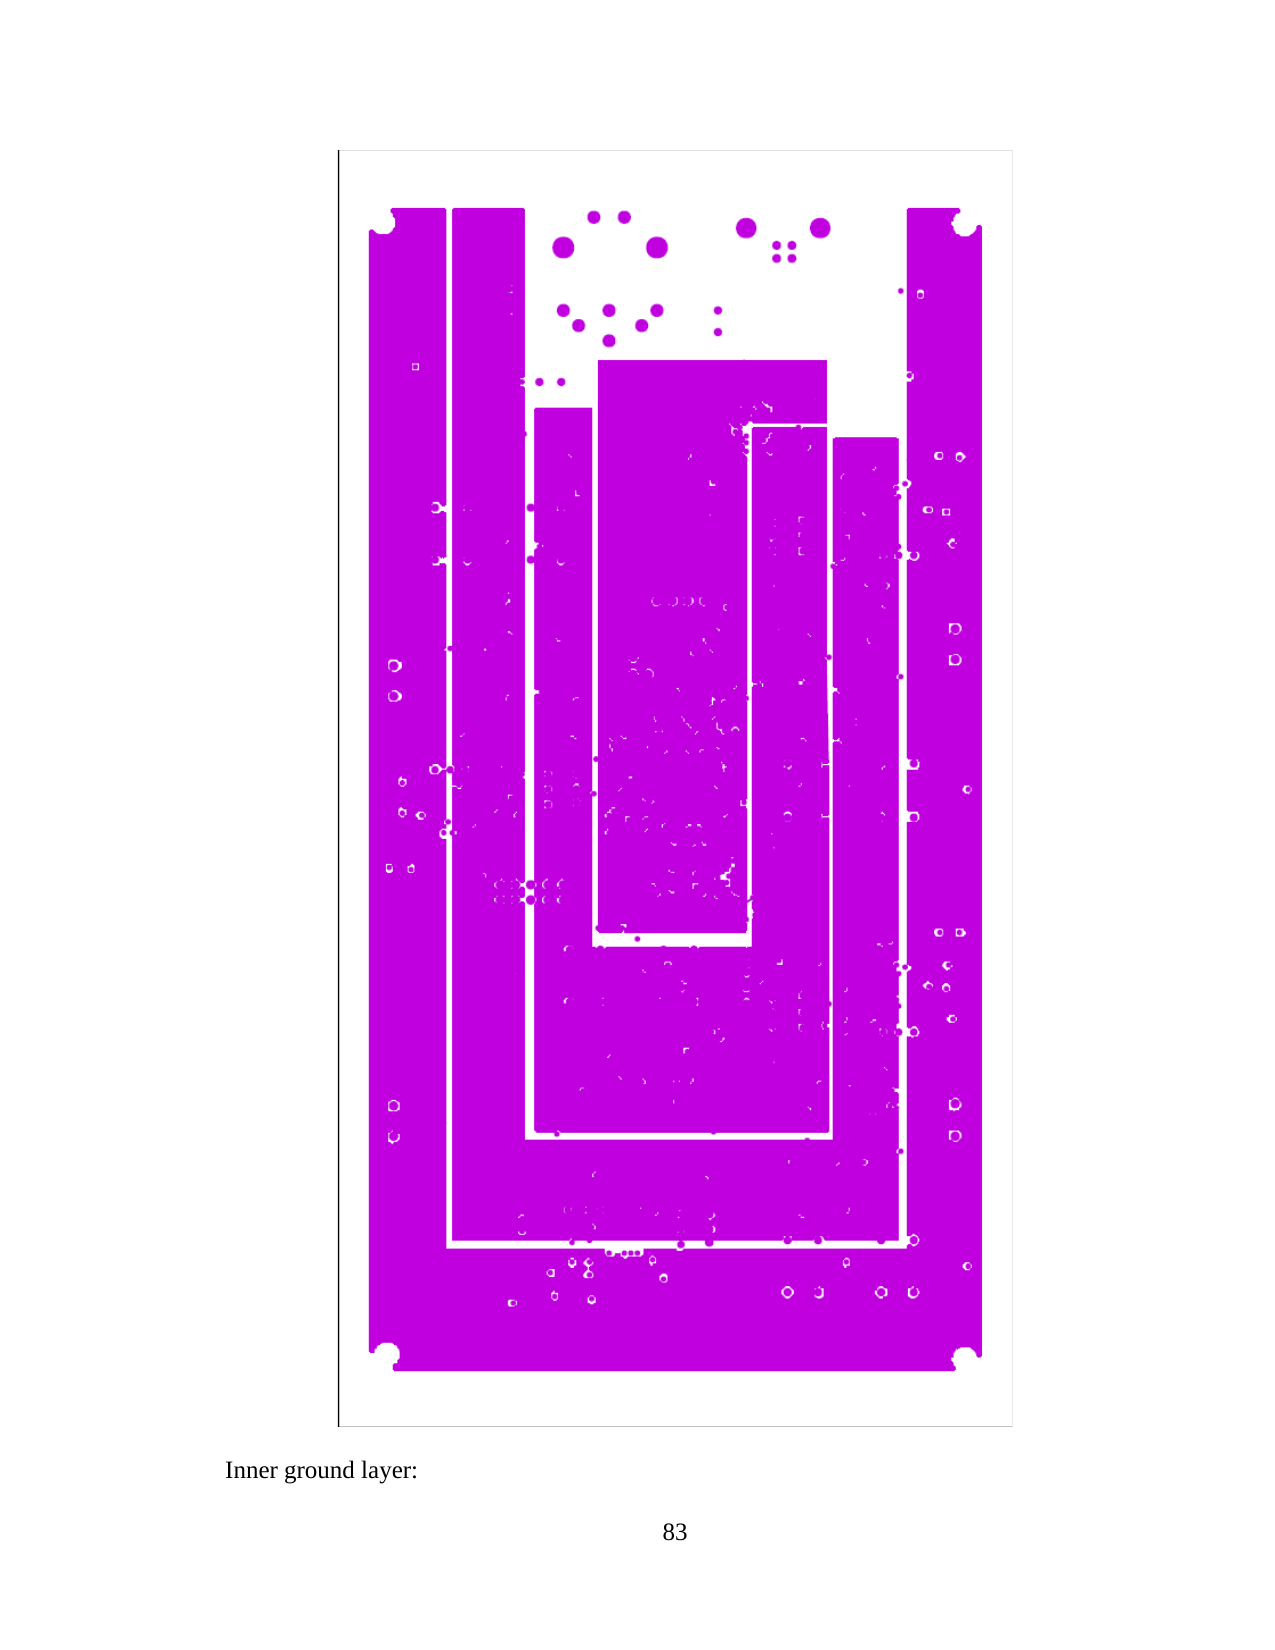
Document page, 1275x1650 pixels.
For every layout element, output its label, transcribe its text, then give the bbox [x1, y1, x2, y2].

text Inner ground layer: [225, 1455, 1125, 1484]
